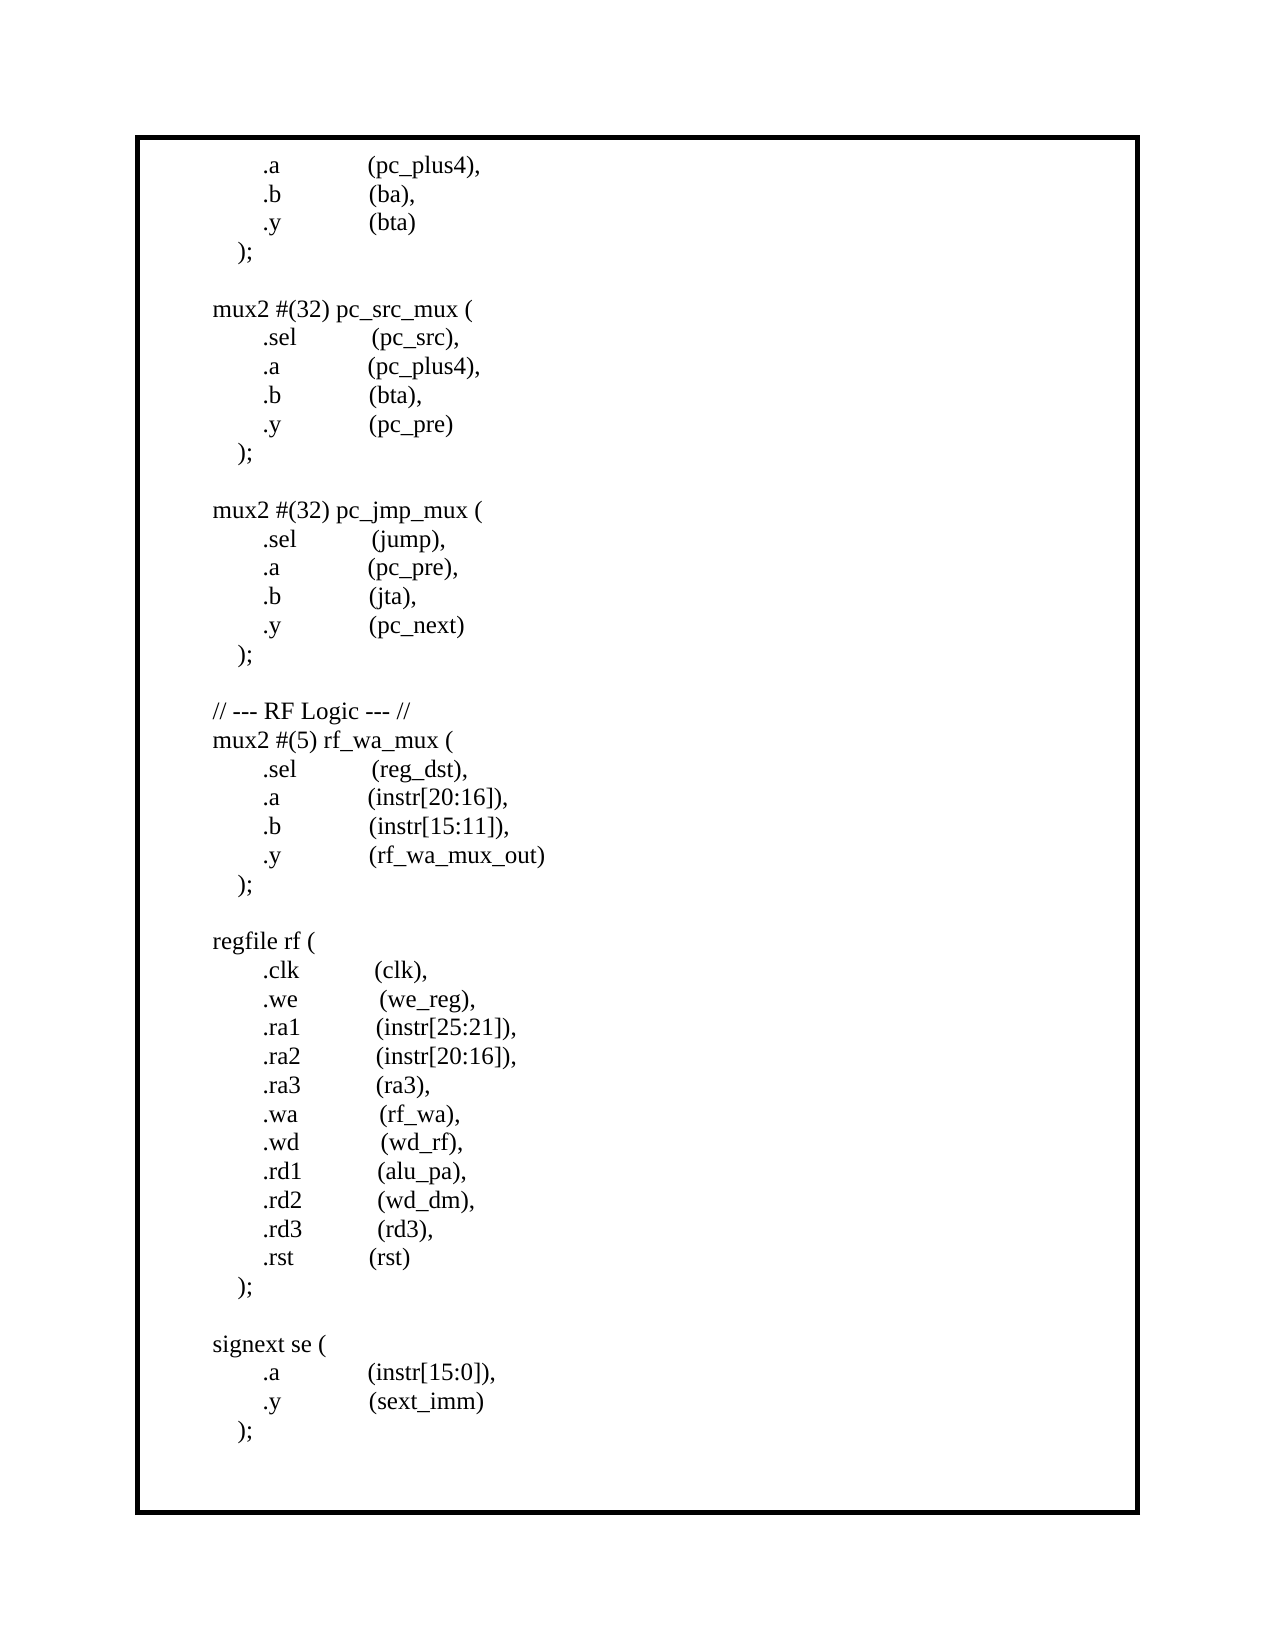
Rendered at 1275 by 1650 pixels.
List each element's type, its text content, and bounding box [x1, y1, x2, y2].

text mux2 #(5) rf_wa_mux ( [187, 725, 1125, 754]
text .ra2 (instr[20:16]), [187, 1041, 1125, 1070]
text .y (pc_next) [187, 610, 1125, 639]
text .b (ba), [187, 179, 1125, 207]
text .a (pc_plus4), [187, 150, 1125, 179]
text .sel (pc_src), [187, 322, 1125, 351]
text .rd2 (wd_dm), [187, 1185, 1125, 1214]
text .y (bta) [187, 207, 1125, 236]
text .a (pc_plus4), [187, 351, 1125, 380]
text .y (pc_pre) [187, 409, 1125, 437]
text ); [187, 1415, 1125, 1444]
text .b (bta), [187, 380, 1125, 409]
text mux2 #(32) pc_jmp_mux ( [187, 495, 1125, 524]
text ); [187, 639, 1125, 667]
text regfile rf ( [187, 926, 1125, 955]
text .b (instr[15:11]), [187, 811, 1125, 840]
text .a (pc_pre), [187, 552, 1125, 581]
text .a (instr[15:0]), [187, 1357, 1125, 1386]
text .rd1 (alu_pa), [187, 1156, 1125, 1185]
text signext se ( [187, 1329, 1125, 1357]
text .rst (rst) [187, 1242, 1125, 1271]
text .rd3 (rd3), [187, 1214, 1125, 1242]
text .b (jta), [187, 581, 1125, 610]
text .clk (clk), [187, 955, 1125, 984]
text .ra1 (instr[25:21]), [187, 1012, 1125, 1041]
text mux2 #(32) pc_src_mux ( [187, 294, 1125, 322]
text // --- RF Logic --- // [187, 696, 1125, 725]
text .wa (rf_wa), [187, 1099, 1125, 1127]
text .wd (wd_rf), [187, 1127, 1125, 1156]
text .y (sext_imm) [187, 1386, 1125, 1415]
text .sel (jump), [187, 524, 1125, 552]
text ); [187, 869, 1125, 897]
text .y (rf_wa_mux_out) [187, 840, 1125, 869]
text ); [187, 1271, 1125, 1300]
text .a (instr[20:16]), [187, 782, 1125, 811]
text .we (we_reg), [187, 984, 1125, 1012]
text .sel (reg_dst), [187, 754, 1125, 782]
text .ra3 (ra3), [187, 1070, 1125, 1099]
text ); [187, 437, 1125, 466]
text ); [187, 236, 1125, 265]
